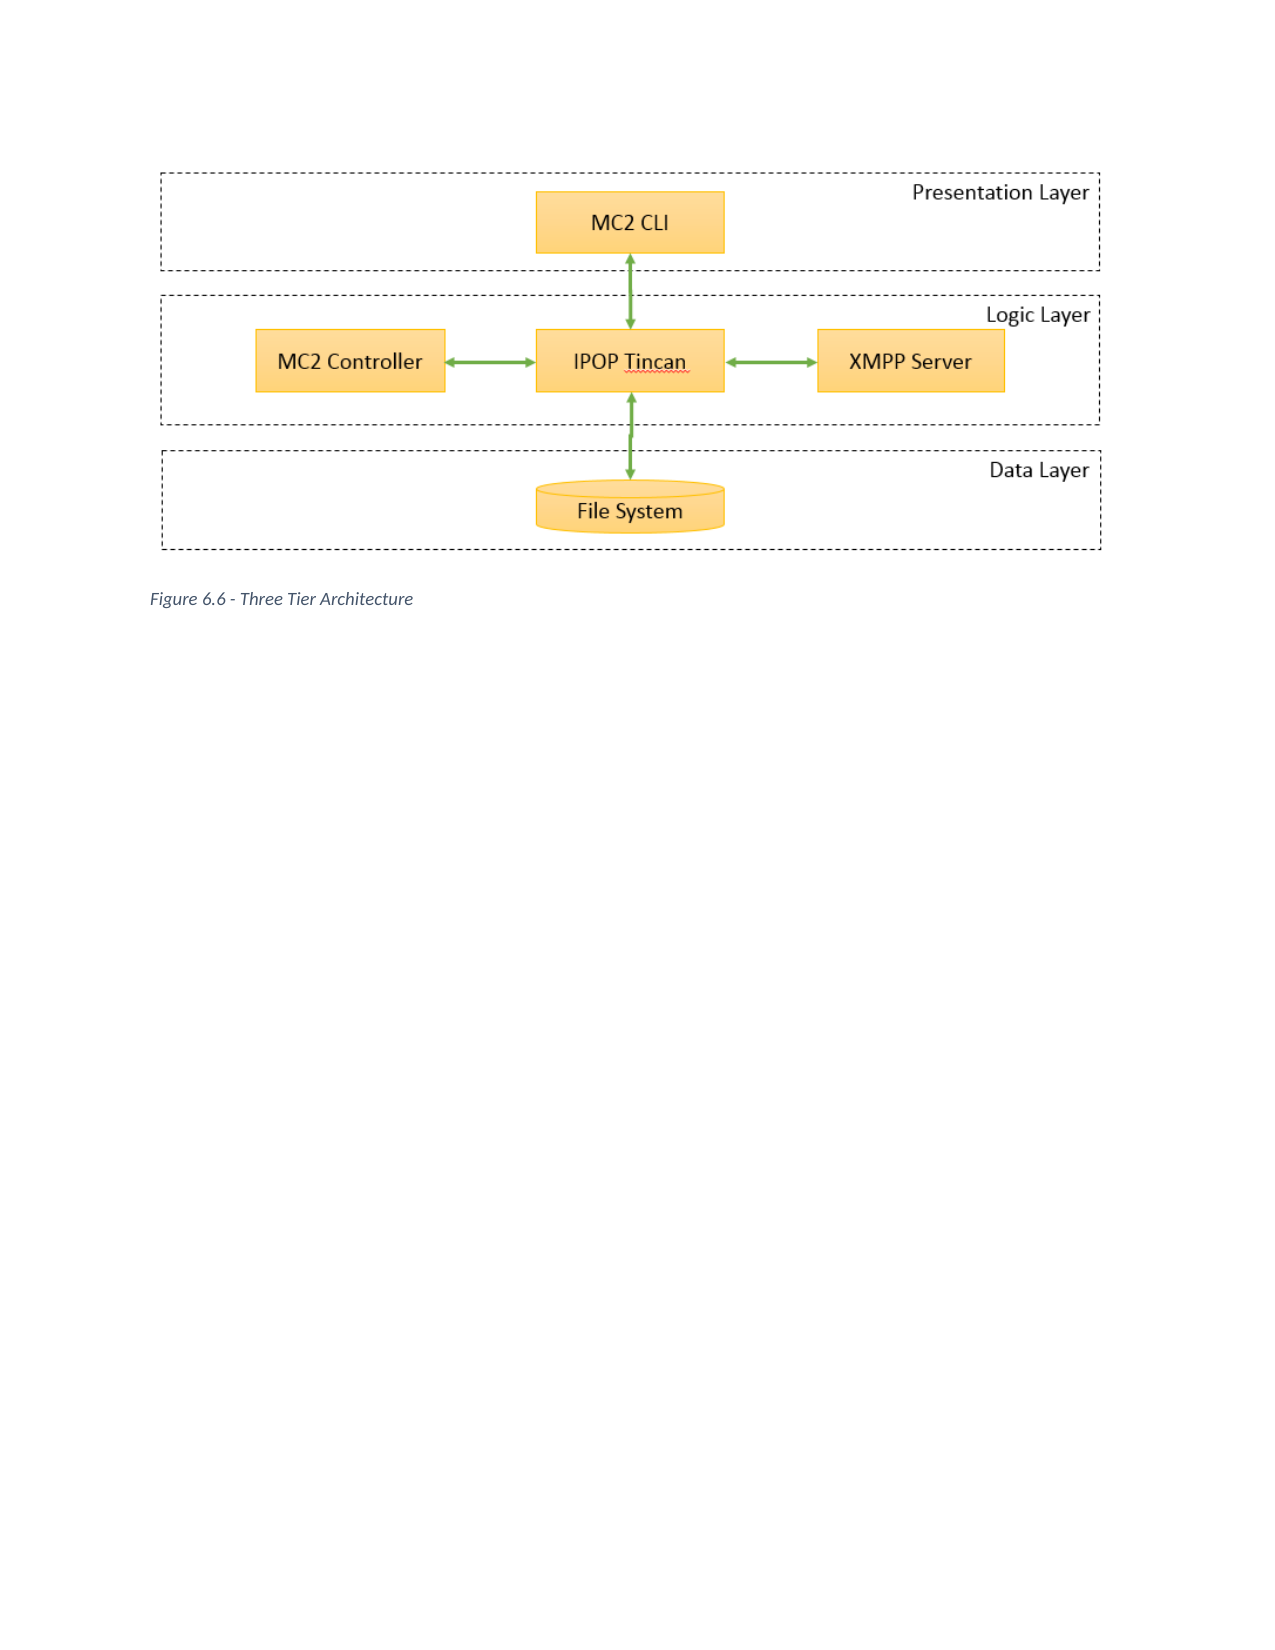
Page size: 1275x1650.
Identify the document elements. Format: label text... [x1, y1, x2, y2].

picture [150, 150, 1125, 569]
